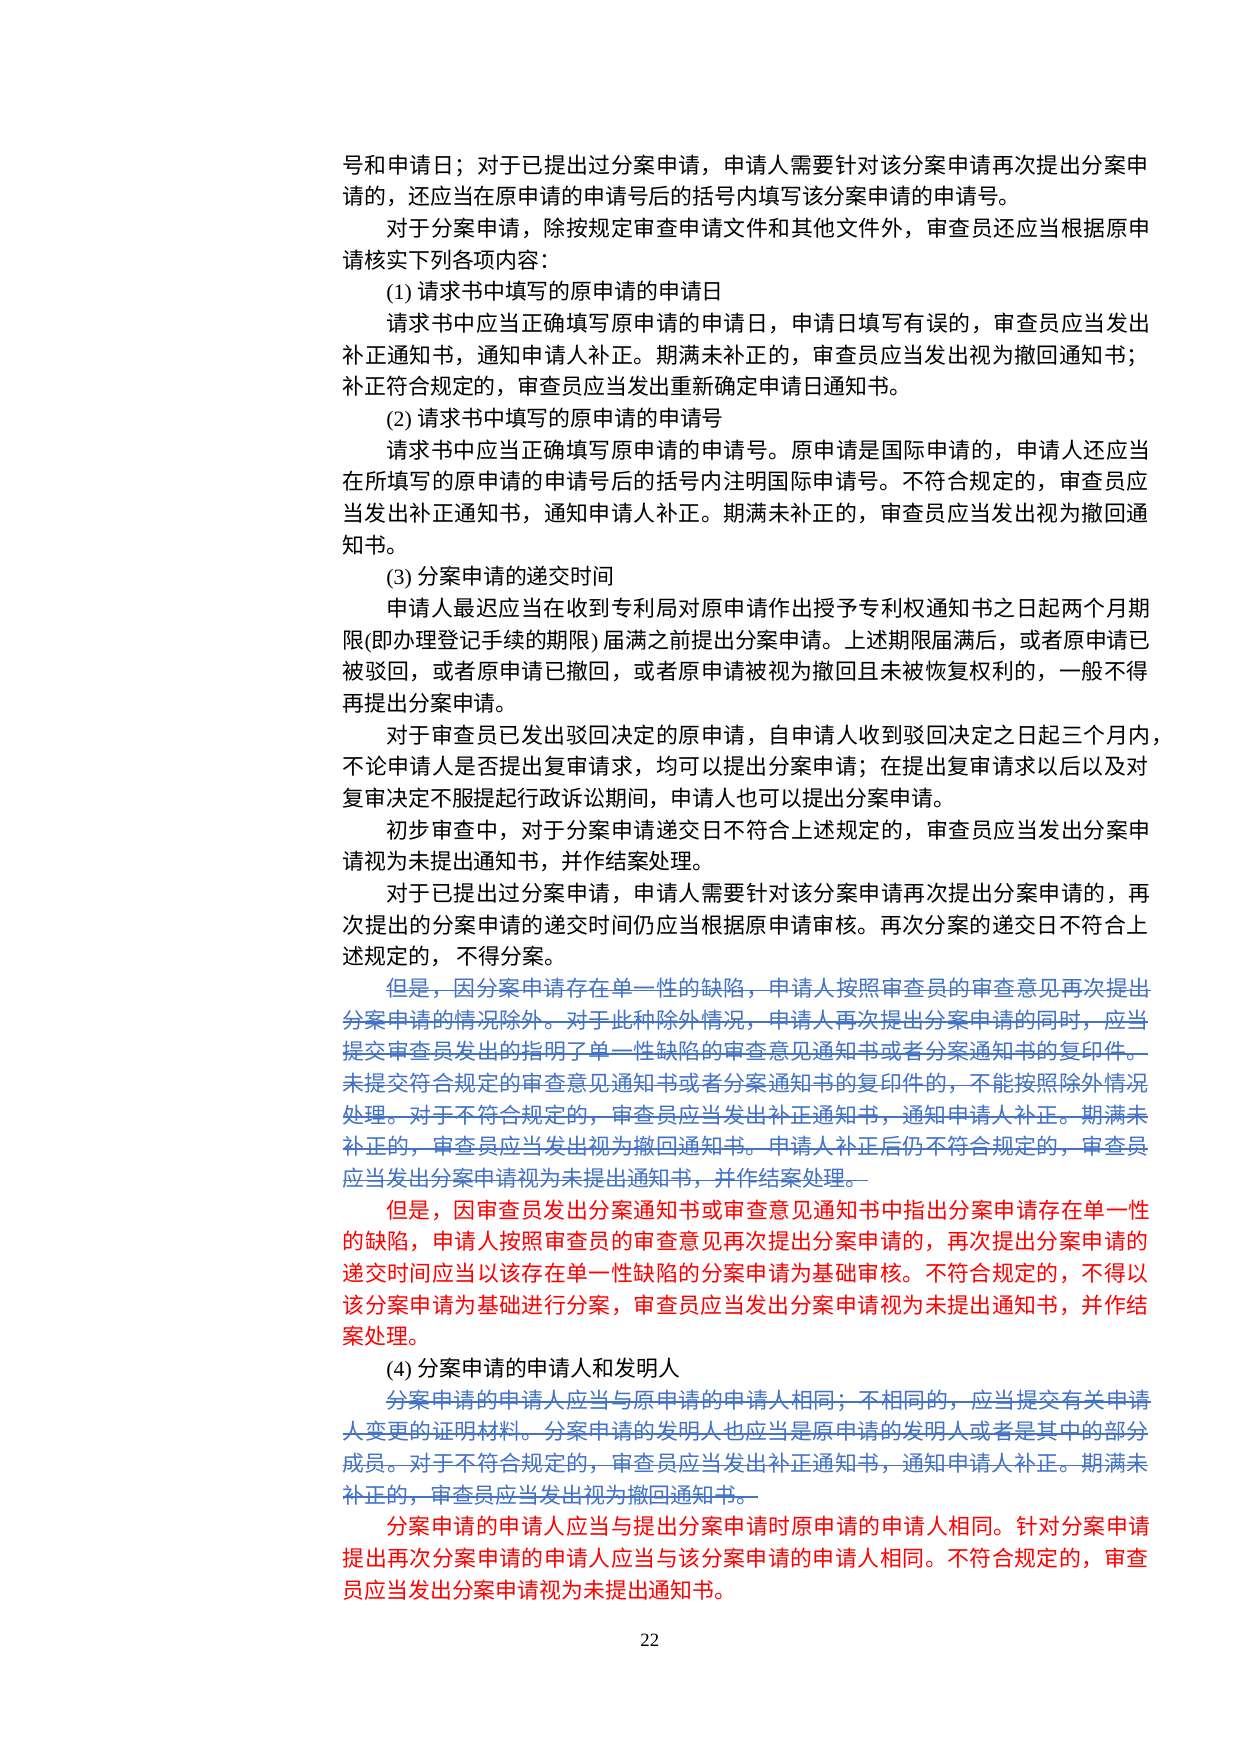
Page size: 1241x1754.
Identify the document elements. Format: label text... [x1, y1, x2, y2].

text 但是，因分案申请存在单一性的缺陷，申请人按照审查员的审查意见再次提出分案申请的情况除外。对于此种除外情况，申请人再次提出分案申请的同时，应当提交审查员发出的指明了单一性缺陷的审查意见通知书或者分案通知书的复印件。未提交符合规定的审查意见通知书或者分案通知书的复印件的，不能按照除外情况处理。对于不符合规定的，审查员应当发出补正通知书，通知申请人补正。期满未补正的，审查员应当发出视为撤回通知书。申请人补正后仍不符合规定的，审查员应当发出分案申请视为未提出通知书，并作结案处理。 [342, 971, 1152, 1193]
text (2) 请求书中填写的原申请的申请号 [342, 401, 1152, 433]
text 申请人最迟应当在收到专利局对原申请作出授予专利权通知书之日起两个月期限(即办理登记手续的期限) 届满之前提出分案申请。上述期限届满后，或者原申请已被驳回，或者原申请已撤回，或者原申请被视为撤回且未被恢复权利的，一般不得再提出分案申请。 [342, 591, 1152, 718]
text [342, 148, 1152, 211]
text 对于分案申请，除按规定审查申请文件和其他文件外，审查员还应当根据原申请核实下列各项内容： [342, 211, 1152, 274]
text 请求书中应当正确填写原申请的申请号。原申请是国际申请的，申请人还应当在所填写的原申请的申请号后的括号内注明国际申请号。不符合规定的，审查员应当发出补正通知书，通知申请人补正。期满未补正的，审查员应当发出视为撤回通知书。 [342, 433, 1152, 559]
text 对于已提出过分案申请，申请人需要针对该分案申请再次提出分案申请的，再次提出的分案申请的递交时间仍应当根据原申请审核。再次分案的递交日不符合上述规定的， 不得分案。 [342, 876, 1152, 971]
text 分案申请的申请人应当与原申请的申请人相同；不相同的，应当提交有关申请人变更的证明材料。分案申请的发明人也应当是原申请的发明人或者是其中的部分成员。对于不符合规定的，审查员应当发出补正通知书，通知申请人补正。期满未补正的，审查员应当发出视为撤回通知书。 [342, 1383, 1152, 1509]
text (4) 分案申请的申请人和发明人 [342, 1351, 1152, 1383]
text (1) 请求书中填写的原申请的申请日 [342, 274, 1152, 306]
text 初步审查中，对于分案申请递交日不符合上述规定的，审查员应当发出分案申请视为未提出通知书，并作结案处理。 [342, 813, 1152, 876]
text 分案申请的申请人应当与提出分案申请时原申请的申请人相同。针对分案申请提出再次分案申请的申请人应当与该分案申请的申请人相同。不符合规定的，审查员应当发出分案申请视为未提出通知书。 [342, 1509, 1152, 1604]
text 但是，因审查员发出分案通知书或审查意见通知书中指出分案申请存在单一性的缺陷，申请人按照审查员的审查意见再次提出分案申请的，再次提出分案申请的递交时间应当以该存在单一性缺陷的分案申请为基础审核。不符合规定的，不得以该分案申请为基础进行分案，审查员应当发出分案申请视为未提出通知书，并作结案处理。 [342, 1193, 1152, 1351]
text 对于审查员已发出驳回决定的原申请，自申请人收到驳回决定之日起三个月内，不论申请人是否提出复审请求，均可以提出分案申请；在提出复审请求以后以及对复审决定不服提起行政诉讼期间，申请人也可以提出分案申请。 [342, 718, 1152, 813]
text (3) 分案申请的递交时间 [342, 559, 1152, 591]
text 请求书中应当正确填写原申请的申请日，申请日填写有误的，审查员应当发出补正通知书，通知申请人补正。期满未补正的，审查员应当发出视为撤回通知书；补正符合规定的，审查员应当发出重新确定申请日通知书。 [342, 306, 1152, 401]
